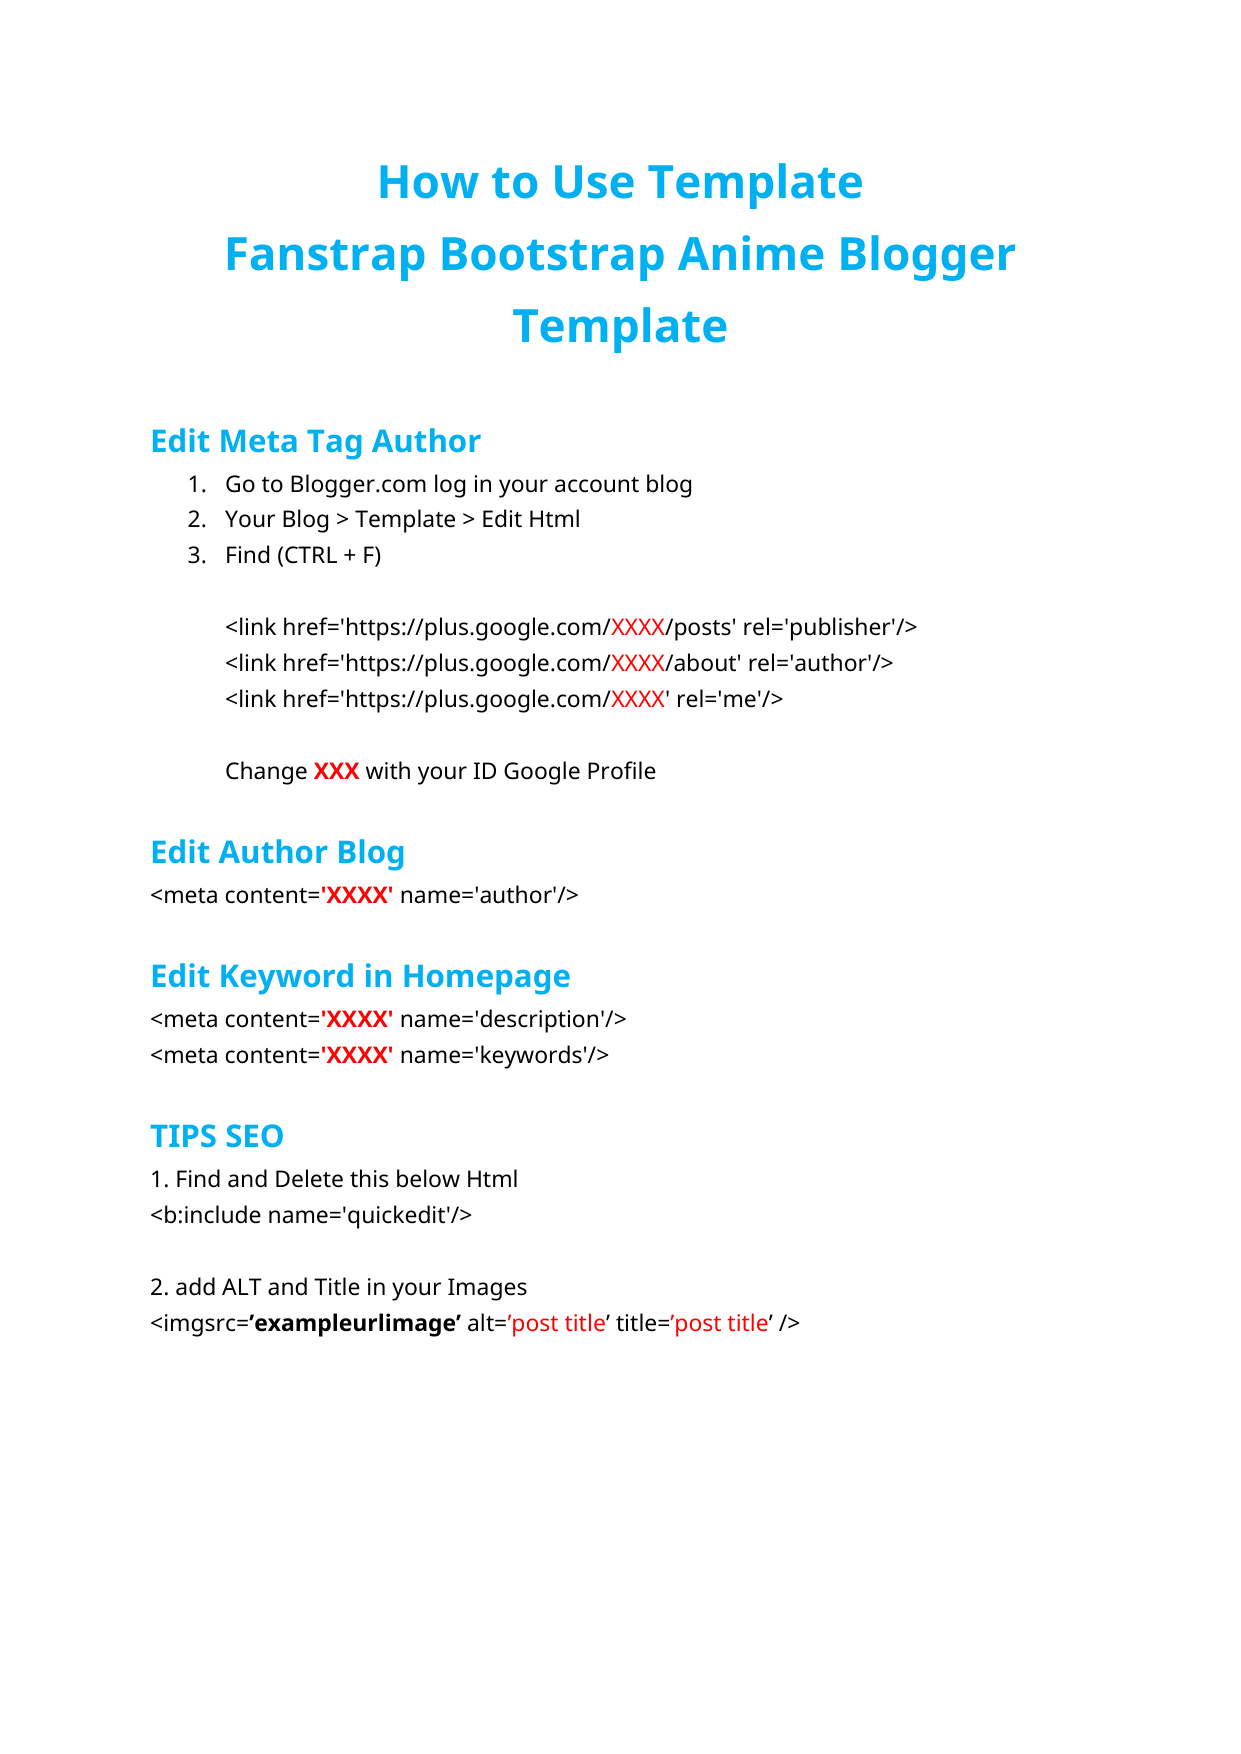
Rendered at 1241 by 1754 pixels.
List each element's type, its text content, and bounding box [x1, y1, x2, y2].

list <link href='https://plus.google.com/XXXX' rel='me'/> [225, 683, 1090, 714]
list Go to Blogger.com log in your account blog [187, 467, 1090, 499]
text Edit Keyword in Homepage [150, 954, 1090, 997]
text 2. add ALT and Title in your Images [150, 1271, 1090, 1302]
text <b:include name='quickedit'/> [150, 1199, 1090, 1230]
text TIPS SEO [150, 1114, 1090, 1157]
list Your Blog > Template > Edit Html [187, 503, 1090, 535]
list <link href='https://plus.google.com/XXXX/posts' rel='publisher'/> [225, 611, 1090, 642]
text <meta content='XXXX' name='keywords'/> [150, 1039, 1090, 1070]
list Change XXX with your ID Google Profile [225, 755, 1090, 786]
text Edit Meta Tag Author [150, 418, 1090, 461]
text Fanstrap Bootstrap Anime Blogger Template [150, 222, 1090, 356]
list Find (CTRL + F) [187, 539, 1090, 571]
text 1. Find and Delete this below Html [150, 1163, 1090, 1194]
text How to Use Template [150, 150, 1090, 212]
text Edit Author Blog [150, 830, 1090, 873]
list <link href='https://plus.google.com/XXXX/about' rel='author'/> [225, 647, 1090, 678]
text <meta content='XXXX' name='description'/> [150, 1003, 1090, 1034]
text <meta content='XXXX' name='author'/> [150, 879, 1090, 910]
text <imgsrc=’exampleurlimage’ alt=’post title’ title=’post title’ /> [150, 1307, 1090, 1338]
